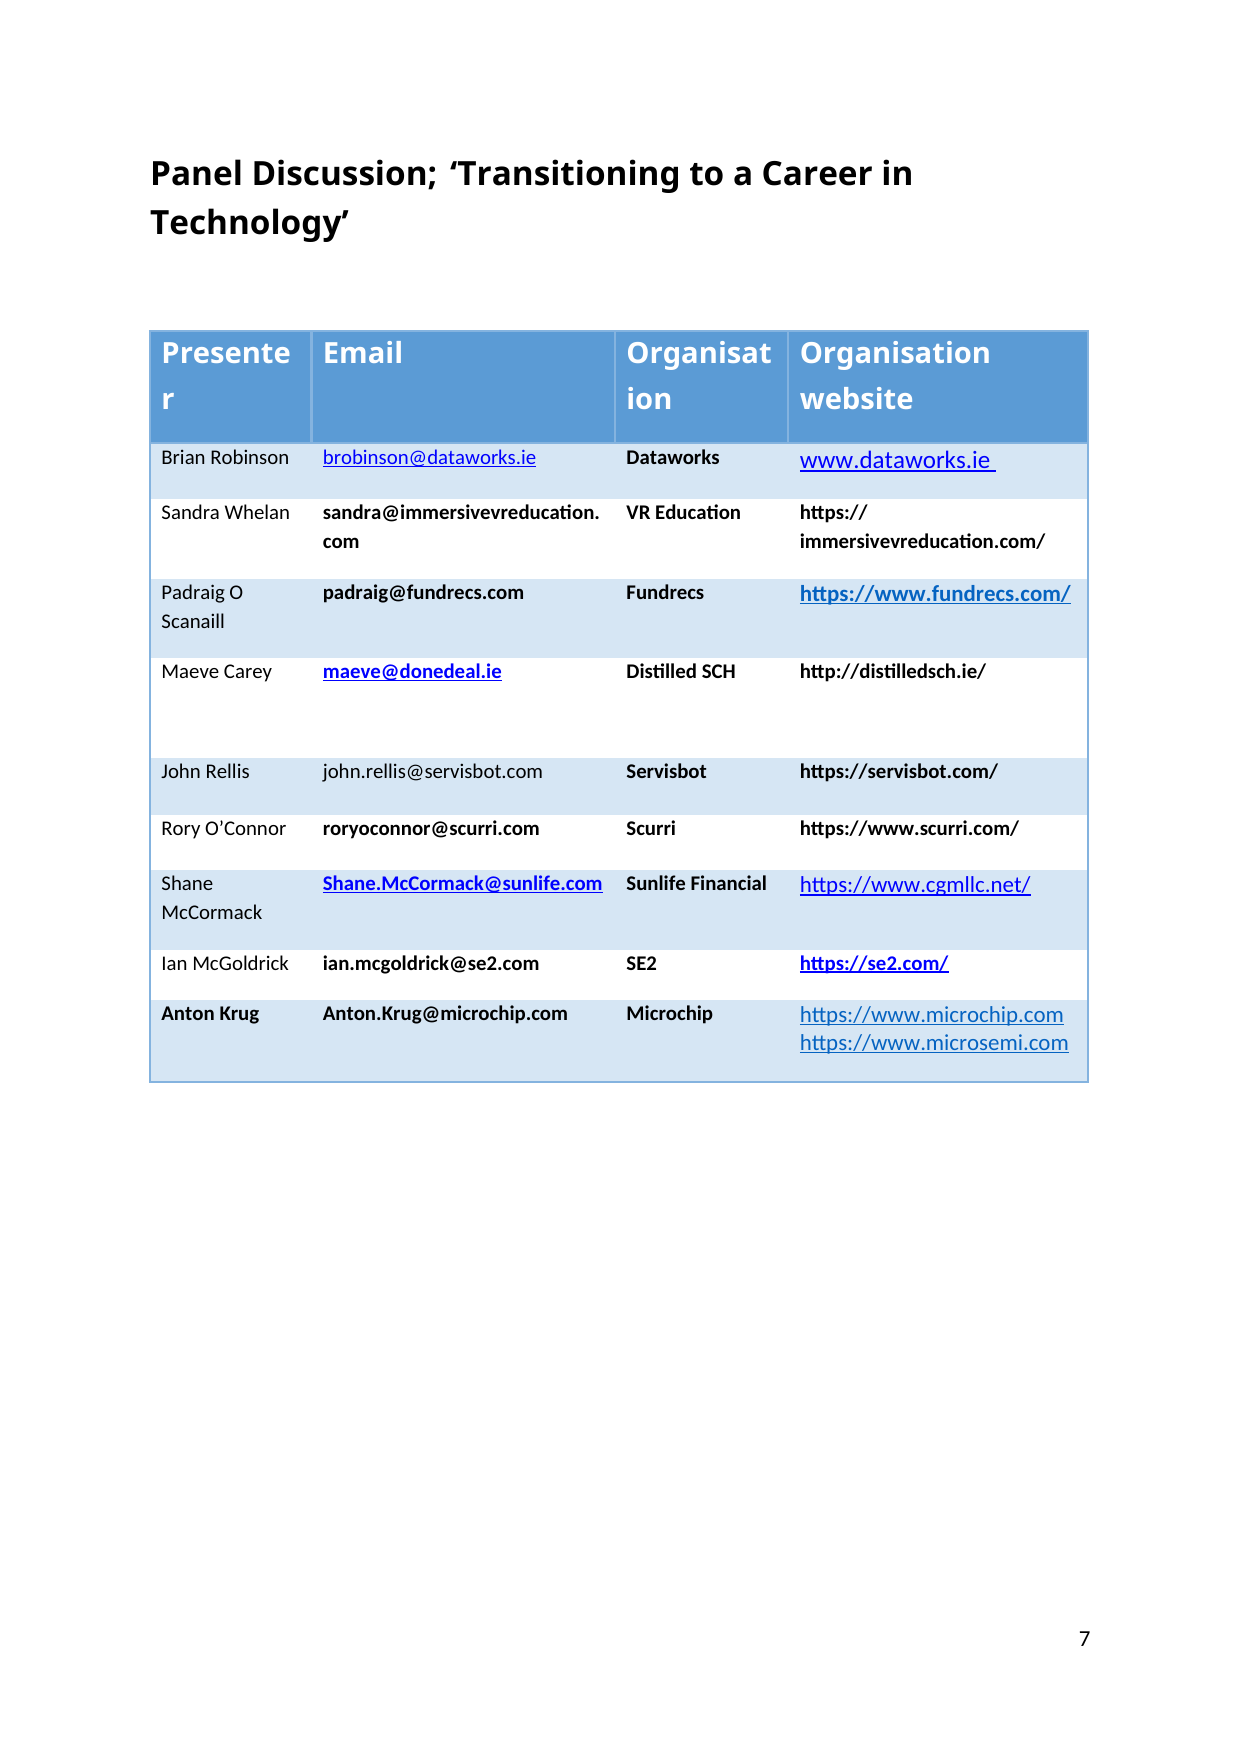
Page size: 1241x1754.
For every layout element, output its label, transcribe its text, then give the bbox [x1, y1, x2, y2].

table_cell Maeve Carey [151, 658, 311, 758]
table_cell https://immersivevreducation.com/ [788, 500, 1087, 579]
table_header Presenter [151, 332, 310, 442]
table_header Organisation [616, 332, 787, 442]
table_cell padraig@fundrecs.com [311, 579, 615, 658]
table_cell Ian McGoldrick [151, 950, 311, 1000]
table_cell Anton Krug [151, 1000, 311, 1081]
table_cell Scurri [615, 815, 788, 870]
table_cell Fundrecs [615, 579, 788, 658]
table_header Email [313, 332, 614, 442]
table_cell Shane.McCormack@sunlife.com [311, 870, 615, 950]
table_cell Distilled SCH [615, 658, 788, 758]
table_cell VR Education [615, 500, 788, 579]
table_cell Dataworks [615, 444, 788, 499]
text Panel Discussion; ‘Transitioning to a Career in Technology’ [150, 150, 1090, 244]
table_cell https://www.cgmllc.net/ [788, 870, 1087, 950]
table_cell sandra@immersivevreducation.com [311, 500, 615, 579]
table_cell John Rellis [151, 758, 311, 815]
table_cell https://servisbot.com/ [788, 758, 1087, 815]
table_cell maeve@donedeal.ie [311, 658, 615, 758]
table_cell https://www.scurri.com/ [788, 815, 1087, 870]
table_cell SE2 [615, 950, 788, 1000]
table_cell https://www.fundrecs.com/ [788, 579, 1087, 658]
table_cell Anton.Krug@microchip.com [311, 1000, 615, 1081]
table_cell www.dataworks.ie [788, 444, 1087, 499]
table_cell ian.mcgoldrick@se2.com [311, 950, 615, 1000]
table_cell Padraig O Scanaill [151, 579, 311, 658]
table_cell https://se2.com/ [788, 950, 1087, 1000]
table_cell Servisbot [615, 758, 788, 815]
table_cell john.rellis@servisbot.com [311, 758, 615, 815]
table_cell Microchip [615, 1000, 788, 1081]
table_cell brobinson@dataworks.ie [311, 444, 615, 499]
table_cell Rory O’Connor [151, 815, 311, 870]
table_cell Sunlife Financial [615, 870, 788, 950]
table_header Organisation website [789, 332, 1087, 442]
table_cell Shane McCormack [151, 870, 311, 950]
table_cell roryoconnor@scurri.com [311, 815, 615, 870]
table_cell http://distilledsch.ie/ [788, 658, 1087, 758]
table_cell Sandra Whelan [151, 500, 311, 579]
table_cell Brian Robinson [151, 444, 311, 499]
table_cell https://www.microchip.com https://www.microsemi.com [788, 1000, 1087, 1081]
